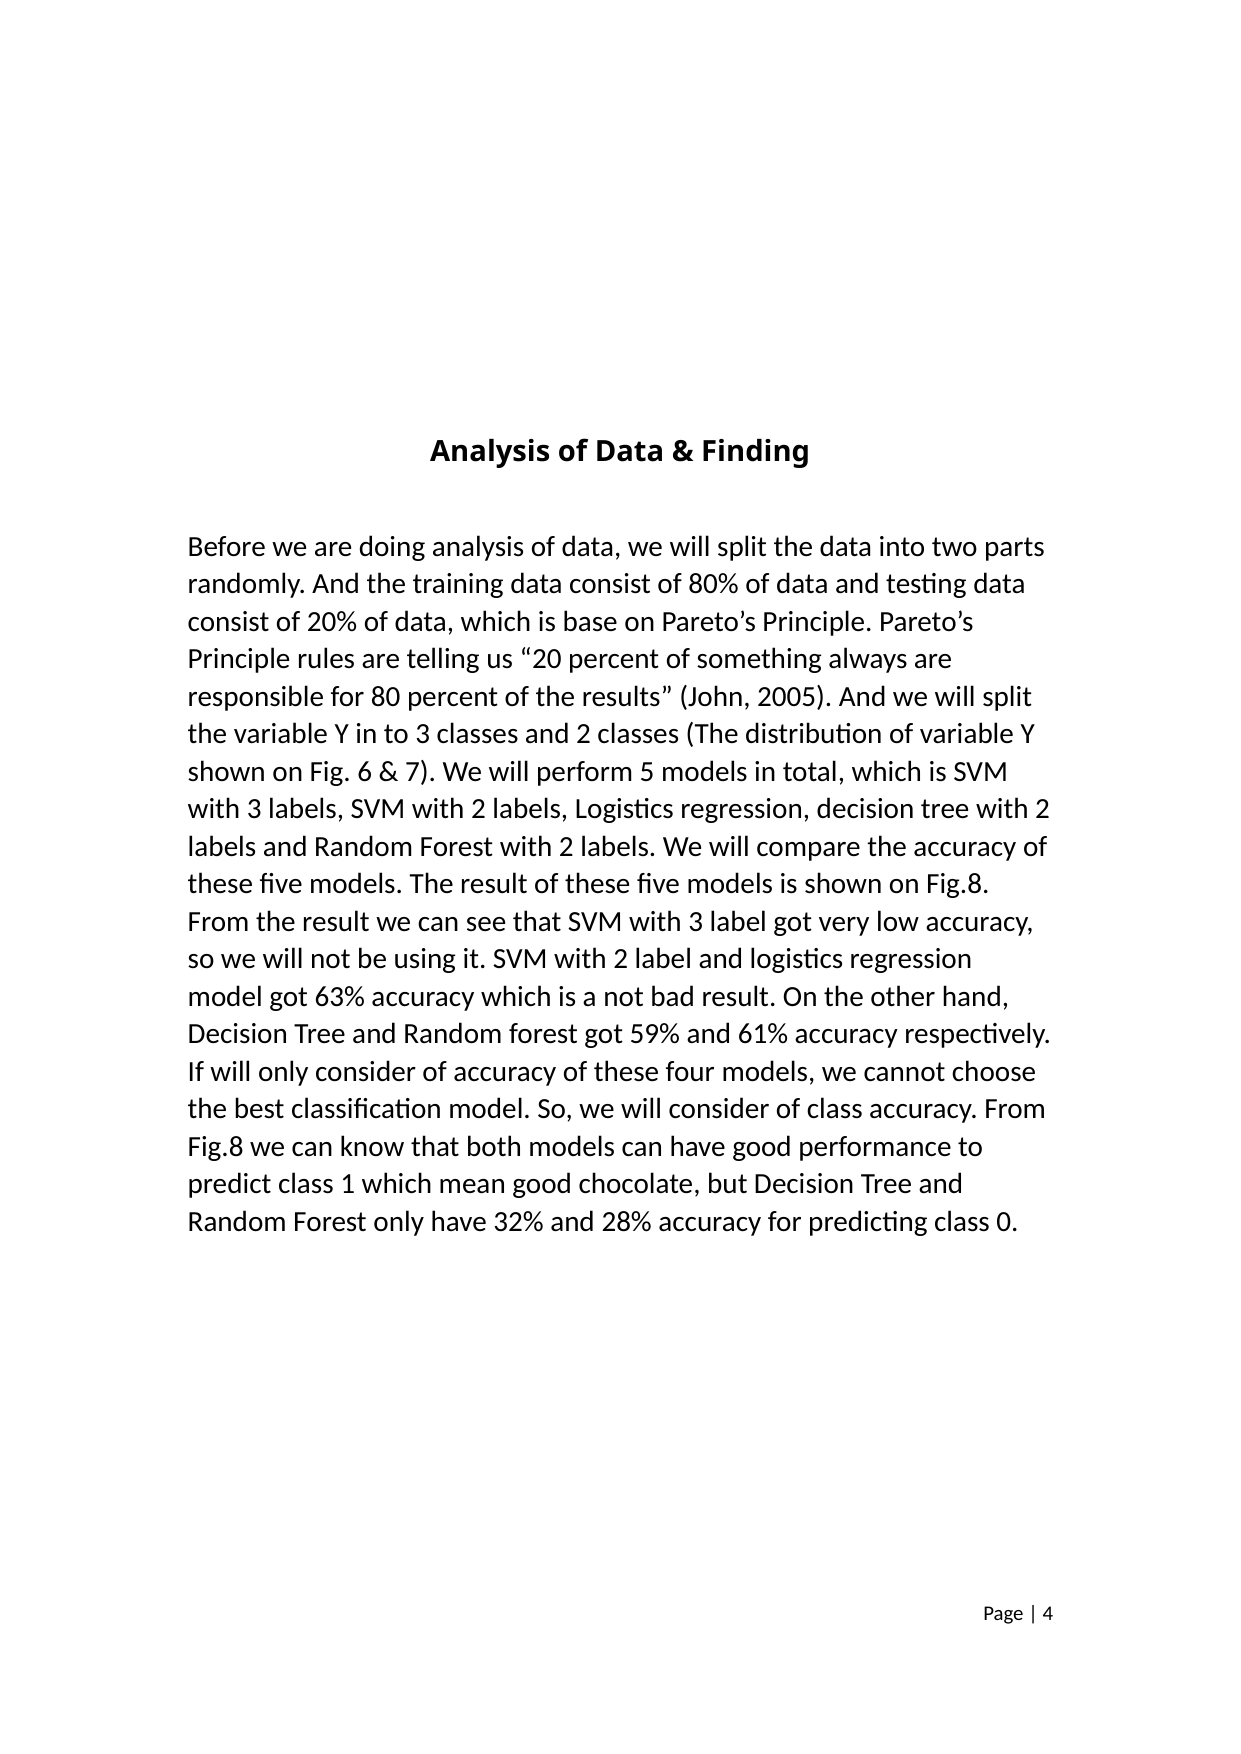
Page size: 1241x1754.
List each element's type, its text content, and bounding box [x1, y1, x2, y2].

text Before we are doing analysis of data, we will split the data into two parts randomly. And the training data consist of 80% of data and testing data consist of 20% of data, which is base on Pareto’s Principle. Pareto’s Principle rules are telling us “20 percent of something always are responsible for 80 percent of the results” (John, 2005). And we will split the variable Y in to 3 classes and 2 classes (The distribution of variable Y shown on Fig. 6 & 7). We will perform 5 models in total, which is SVM with 3 labels, SVM with 2 labels, Logistics regression, decision tree with 2 labels and Random Forest with 2 labels. We will compare the accuracy of these five models. The result of these five models is shown on Fig.8. From the result we can see that SVM with 3 label got very low accuracy, so we will not be using it. SVM with 2 label and logistics regression model got 63% accuracy which is a not bad result. On the other hand, Decision Tree and Random forest got 59% and 61% accuracy respectively. [187, 527, 1053, 1052]
title Analysis of Data & Finding [187, 412, 1053, 487]
text If will only consider of accuracy of these four models, we cannot choose the best classification model. So, we will consider of class accuracy. From Fig.8 we can know that both models can have good performance to predict class 1 which mean good chocolate, but Decision Tree and Random Forest only have 32% and 28% accuracy for predicting class 0. [187, 1052, 1053, 1239]
